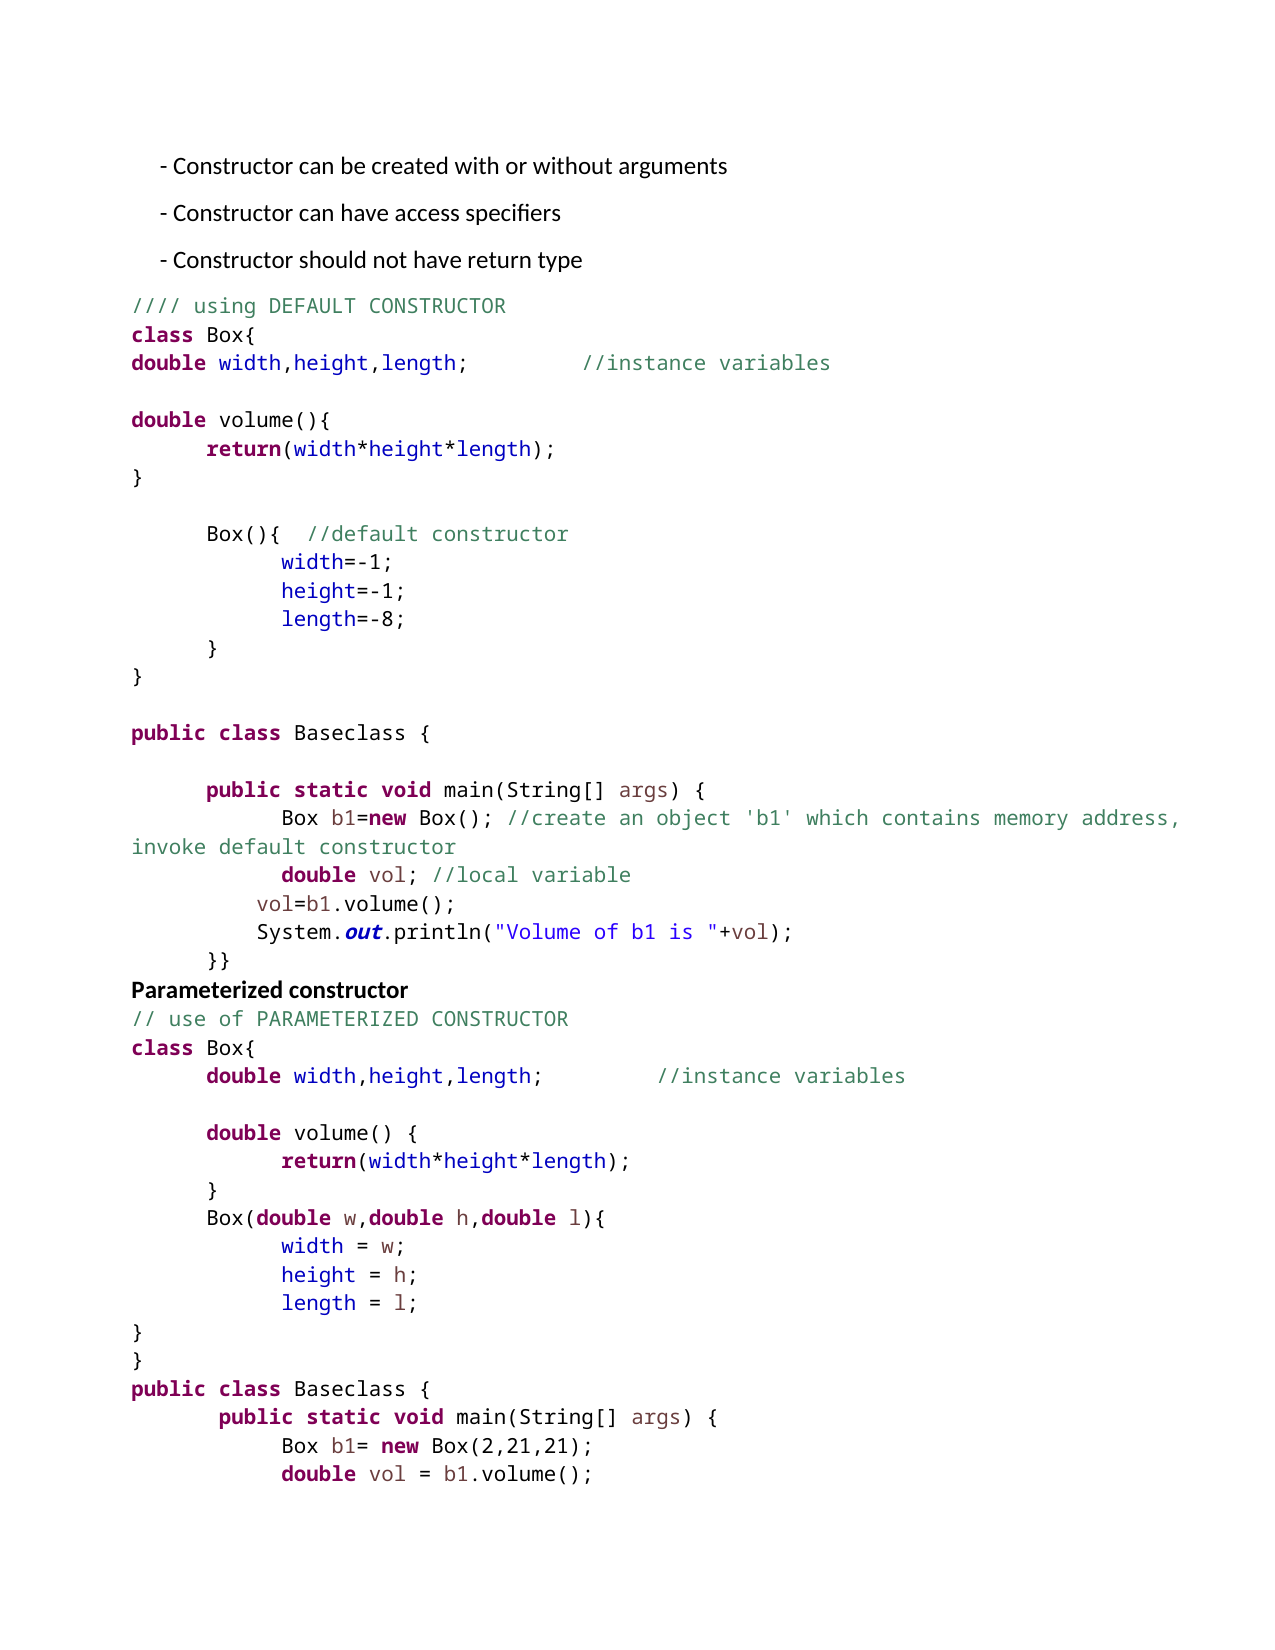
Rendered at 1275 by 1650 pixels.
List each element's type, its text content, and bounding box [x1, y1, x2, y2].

text public static void main(String[] args) { [131, 775, 1219, 803]
text double vol = b1.volume(); [131, 1459, 1219, 1488]
text Box b1= new Box(2,21,21); [131, 1431, 1219, 1459]
text } [131, 1175, 1219, 1203]
text class Box{ [131, 1033, 1219, 1061]
text double volume(){ [131, 405, 1219, 434]
text height = h; [131, 1260, 1219, 1288]
text return(width*height*length); [131, 434, 1219, 462]
text double vol; //local variable [131, 860, 1219, 889]
text vol=b1.volume(); [131, 889, 1219, 917]
text Box(double w,double h,double l){ [131, 1203, 1219, 1232]
text height=-1; [131, 576, 1219, 604]
text - Constructor can be created with or without arguments [131, 150, 1219, 181]
text Box b1=new Box(); //create an object 'b1' which contains memory address, invoke default constructor [131, 803, 1219, 860]
text width = w; [131, 1232, 1219, 1260]
text double width,height,length; //instance variables [131, 1061, 1219, 1090]
text double width,height,length; //instance variables [131, 348, 1219, 377]
text public class Baseclass { [131, 1374, 1219, 1402]
text Box(){ //default constructor [131, 519, 1219, 547]
text double volume() { [131, 1118, 1219, 1146]
text public static void main(String[] args) { [131, 1402, 1219, 1431]
text Parameterized constructor [131, 974, 1219, 1004]
text } [131, 1345, 1219, 1374]
text - Constructor should not have return type [131, 244, 1219, 275]
text //// using DEFAULT CONSTRUCTOR [131, 292, 1219, 320]
text System.out.println("Volume of b1 is "+vol); [131, 917, 1219, 946]
text - Constructor can have access specifiers [131, 197, 1219, 228]
text } [131, 462, 1219, 491]
text public class Baseclass { [131, 718, 1219, 747]
text // use of PARAMETERIZED CONSTRUCTOR [131, 1004, 1219, 1033]
text }} [131, 946, 1219, 974]
text length=-8; [131, 604, 1219, 633]
text class Box{ [131, 320, 1219, 348]
text } [131, 661, 1219, 690]
text } [131, 633, 1219, 661]
text length = l; [131, 1288, 1219, 1317]
text } [131, 1317, 1219, 1345]
text return(width*height*length); [131, 1146, 1219, 1175]
text width=-1; [131, 547, 1219, 576]
